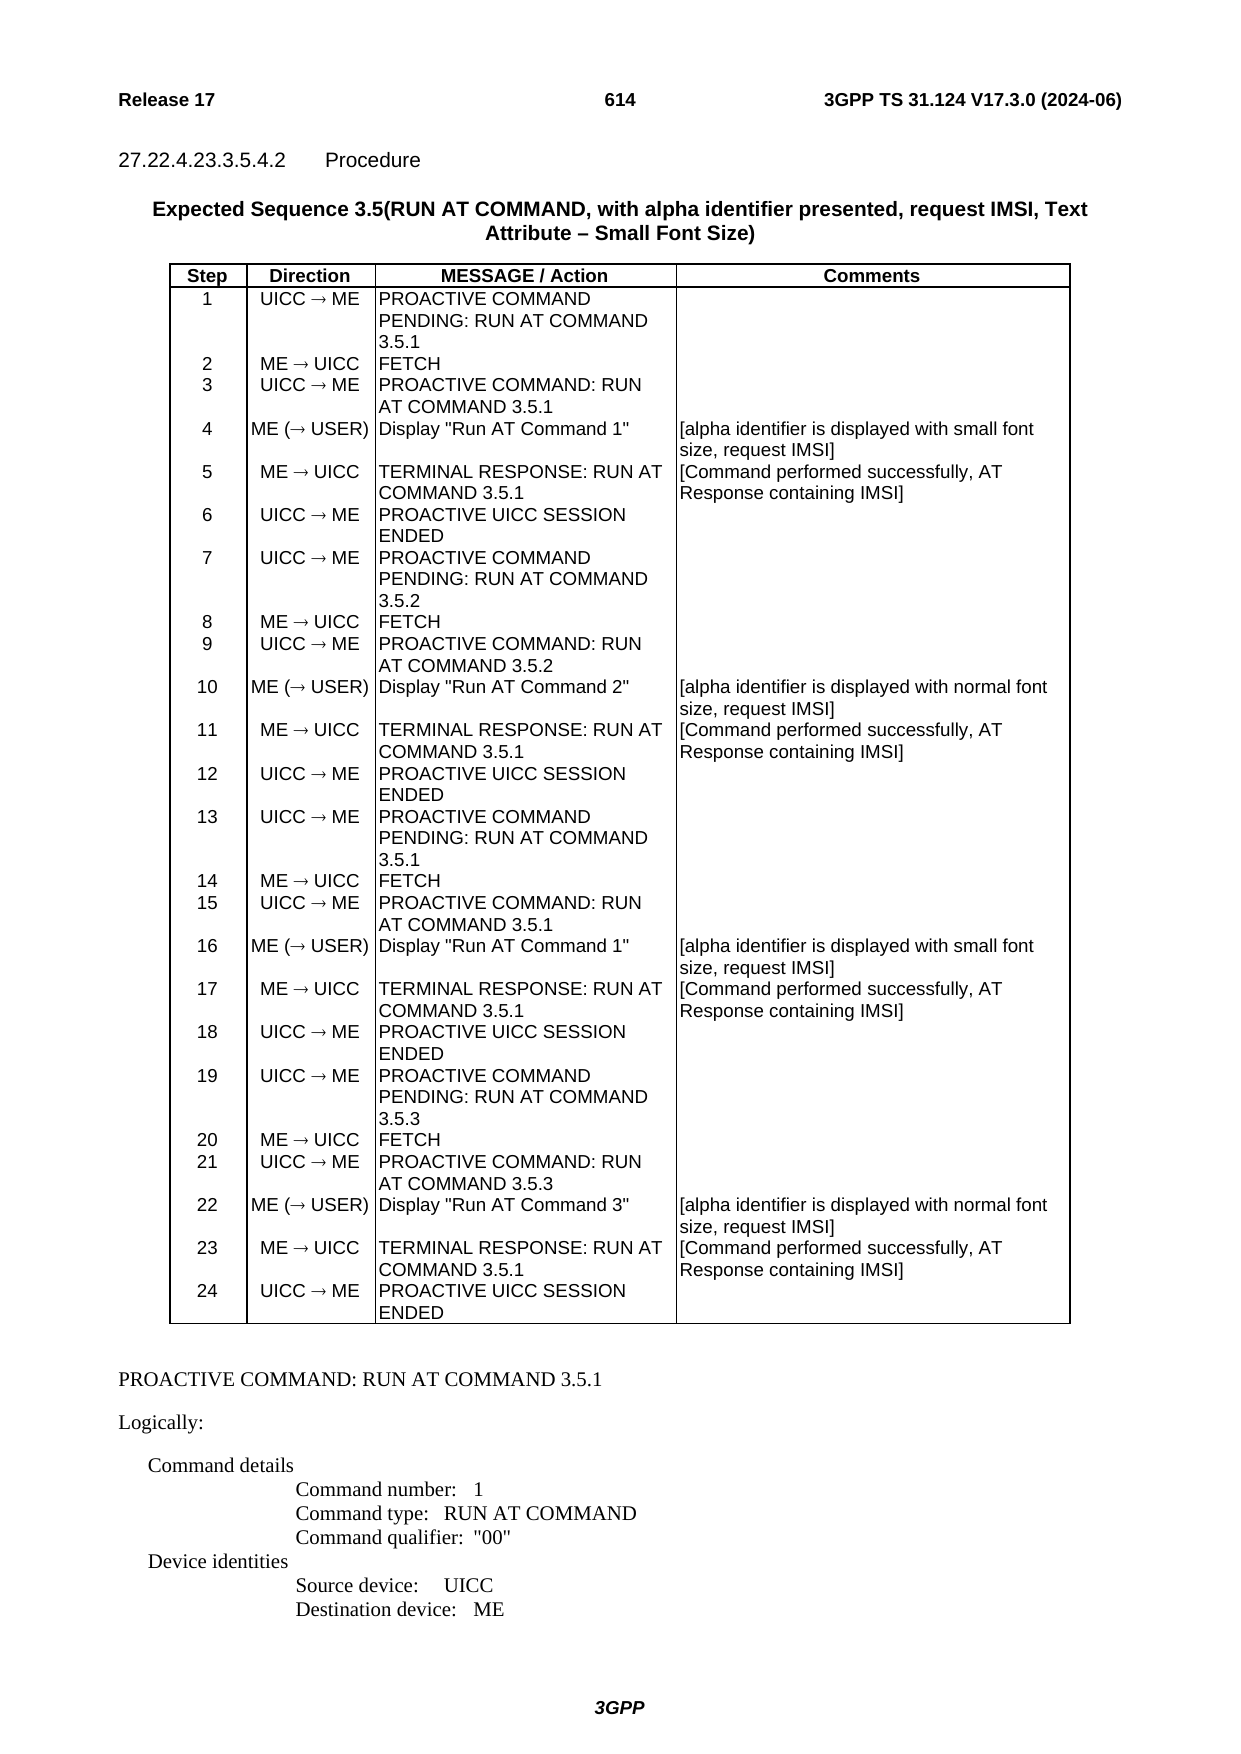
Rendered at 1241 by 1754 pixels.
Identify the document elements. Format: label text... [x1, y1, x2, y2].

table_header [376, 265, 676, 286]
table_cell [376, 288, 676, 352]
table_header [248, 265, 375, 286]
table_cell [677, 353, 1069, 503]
text Command number: 1 [148, 1477, 1122, 1501]
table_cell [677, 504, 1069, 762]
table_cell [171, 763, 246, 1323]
text Command qualifier: "00" [148, 1525, 1122, 1549]
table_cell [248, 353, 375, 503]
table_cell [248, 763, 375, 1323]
text Source device: UICC [148, 1573, 1122, 1597]
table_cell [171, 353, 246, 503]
text Command type: RUN AT COMMAND [148, 1501, 1122, 1525]
text Device identities [148, 1549, 1122, 1573]
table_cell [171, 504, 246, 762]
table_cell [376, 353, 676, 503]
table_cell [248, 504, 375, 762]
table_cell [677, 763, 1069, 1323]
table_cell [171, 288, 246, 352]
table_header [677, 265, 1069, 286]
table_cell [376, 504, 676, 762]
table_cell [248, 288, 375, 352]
text Logically: [118, 1410, 1122, 1434]
text Destination device: ME [148, 1597, 1122, 1621]
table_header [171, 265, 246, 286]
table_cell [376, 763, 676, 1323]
text Command details [148, 1453, 1122, 1477]
text 27.22.4.23.3.5.4.2 Procedure [118, 147, 1122, 171]
text PROACTIVE COMMAND: RUN AT COMMAND 3.5.1 [118, 1367, 1122, 1391]
text Expected Sequence 3.5(RUN AT COMMAND, with alpha identifier presented, request IMSI, Text Attribute – Small Font Size) [118, 196, 1122, 244]
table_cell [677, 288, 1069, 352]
